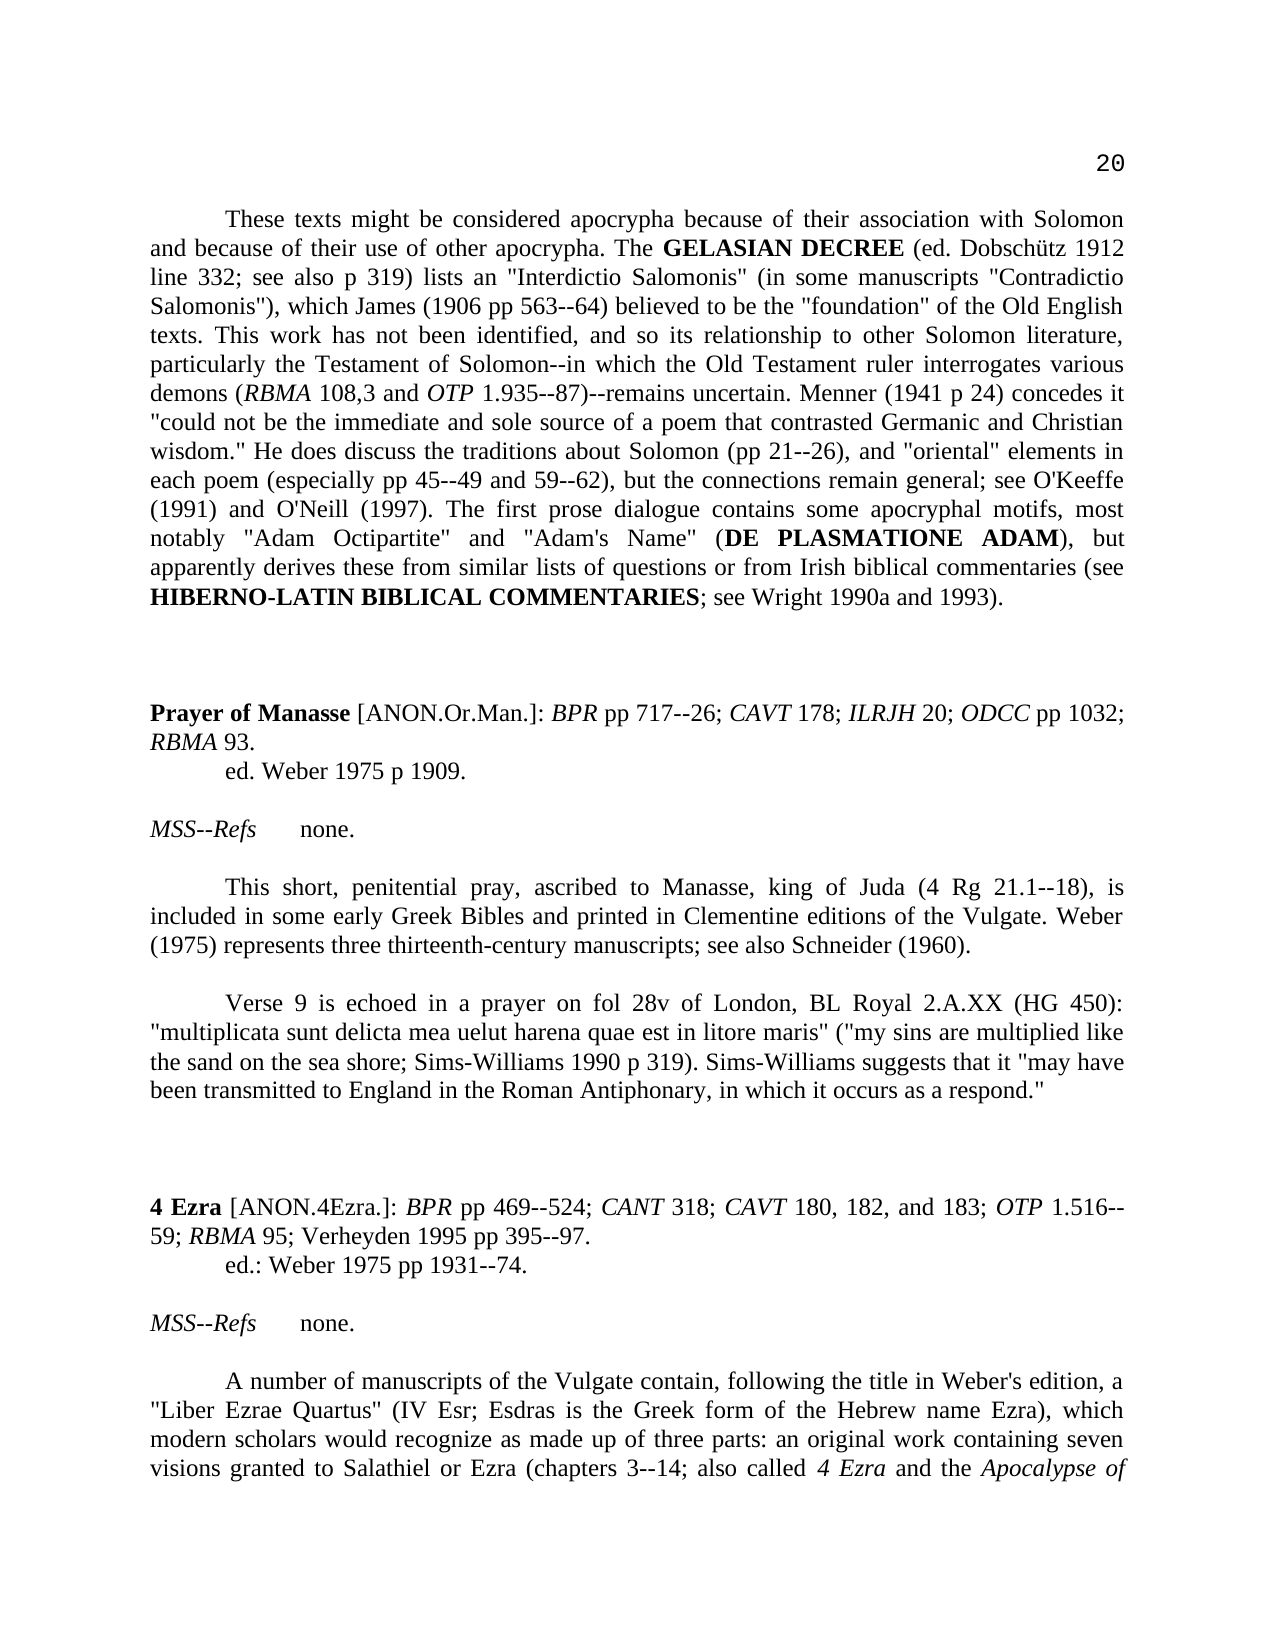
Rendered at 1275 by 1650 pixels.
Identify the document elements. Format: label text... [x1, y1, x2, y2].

text These texts might be considered apocrypha because of their association with Solomon and because of their use of other apocrypha. The GELASIAN DECREE (ed. Dobschütz 1912 line 332; see also p 319) lists an "Interdictio Salomonis" (in some manuscripts "Contradictio Salomonis"), which James (1906 pp 563--64) believed to be the "foundation" of the Old English texts. This work has not been identified, and so its relationship to other Solomon literature, particularly the Testament of Solomon--in which the Old Testament ruler interrogates various demons (RBMA 108,3 and OTP 1.935--87)--remains uncertain. Menner (1941 p 24) concedes it "could not be the immediate and sole source of a poem that contrasted Germanic and Christian wisdom." He does discuss the traditions about Solomon (pp 21--26), and "oriental" elements in each poem (especially pp 45--49 and 59--62), but the connections remain general; see O'Keeffe (1991) and O'Neill (1997). The first prose dialogue contains some apocryphal motifs, most notably "Adam Octipartite" and "Adam's Name" (DE PLASMATIONE ADAM), but apparently derives these from similar lists of questions or from Irish biblical commentaries (see HIBERNO-LATIN BIBLICAL COMMENTARIES; see Wright 1990a and 1993). [150, 203, 1125, 610]
text This short, penitential pray, ascribed to Manasse, king of Juda (4 Rg 21.1--18), is included in some early Greek Bibles and printed in Clementine editions of the Vulgate. Weber (1975) represents three thirteenth-century manuscripts; see also Schneider (1960). [150, 872, 1125, 959]
text MSS--Refs none. [150, 1308, 1125, 1337]
text 4 Ezra [ANON.4Ezra.]: BPR pp 469--524; CANT 318; CAVT 180, 182, and 183; OTP 1.516--59; RBMA 95; Verheyden 1995 pp 395--97. [150, 1192, 1125, 1250]
text Prayer of Manasse [ANON.Or.Man.]: BPR pp 717--26; CAVT 178; ILRJH 20; ODCC pp 1032; RBMA 93. [150, 698, 1125, 756]
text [150, 1366, 1125, 1482]
text MSS--Refs none. [150, 814, 1125, 843]
text Verse 9 is echoed in a prayer on fol 28v of London, BL Royal 2.A.XX (HG 450): "multiplicata sunt delicta mea uelut harena quae est in litore maris" ("my sins are multiplied like the sand on the sea shore; Sims-Williams 1990 p 319). Sims-Williams suggests that it "may have been transmitted to England in the Roman Antiphonary, in which it occurs as a respond." [150, 988, 1125, 1104]
text ed.: Weber 1975 pp 1931--74. [150, 1250, 1125, 1279]
text ed. Weber 1975 p 1909. [150, 756, 1125, 785]
